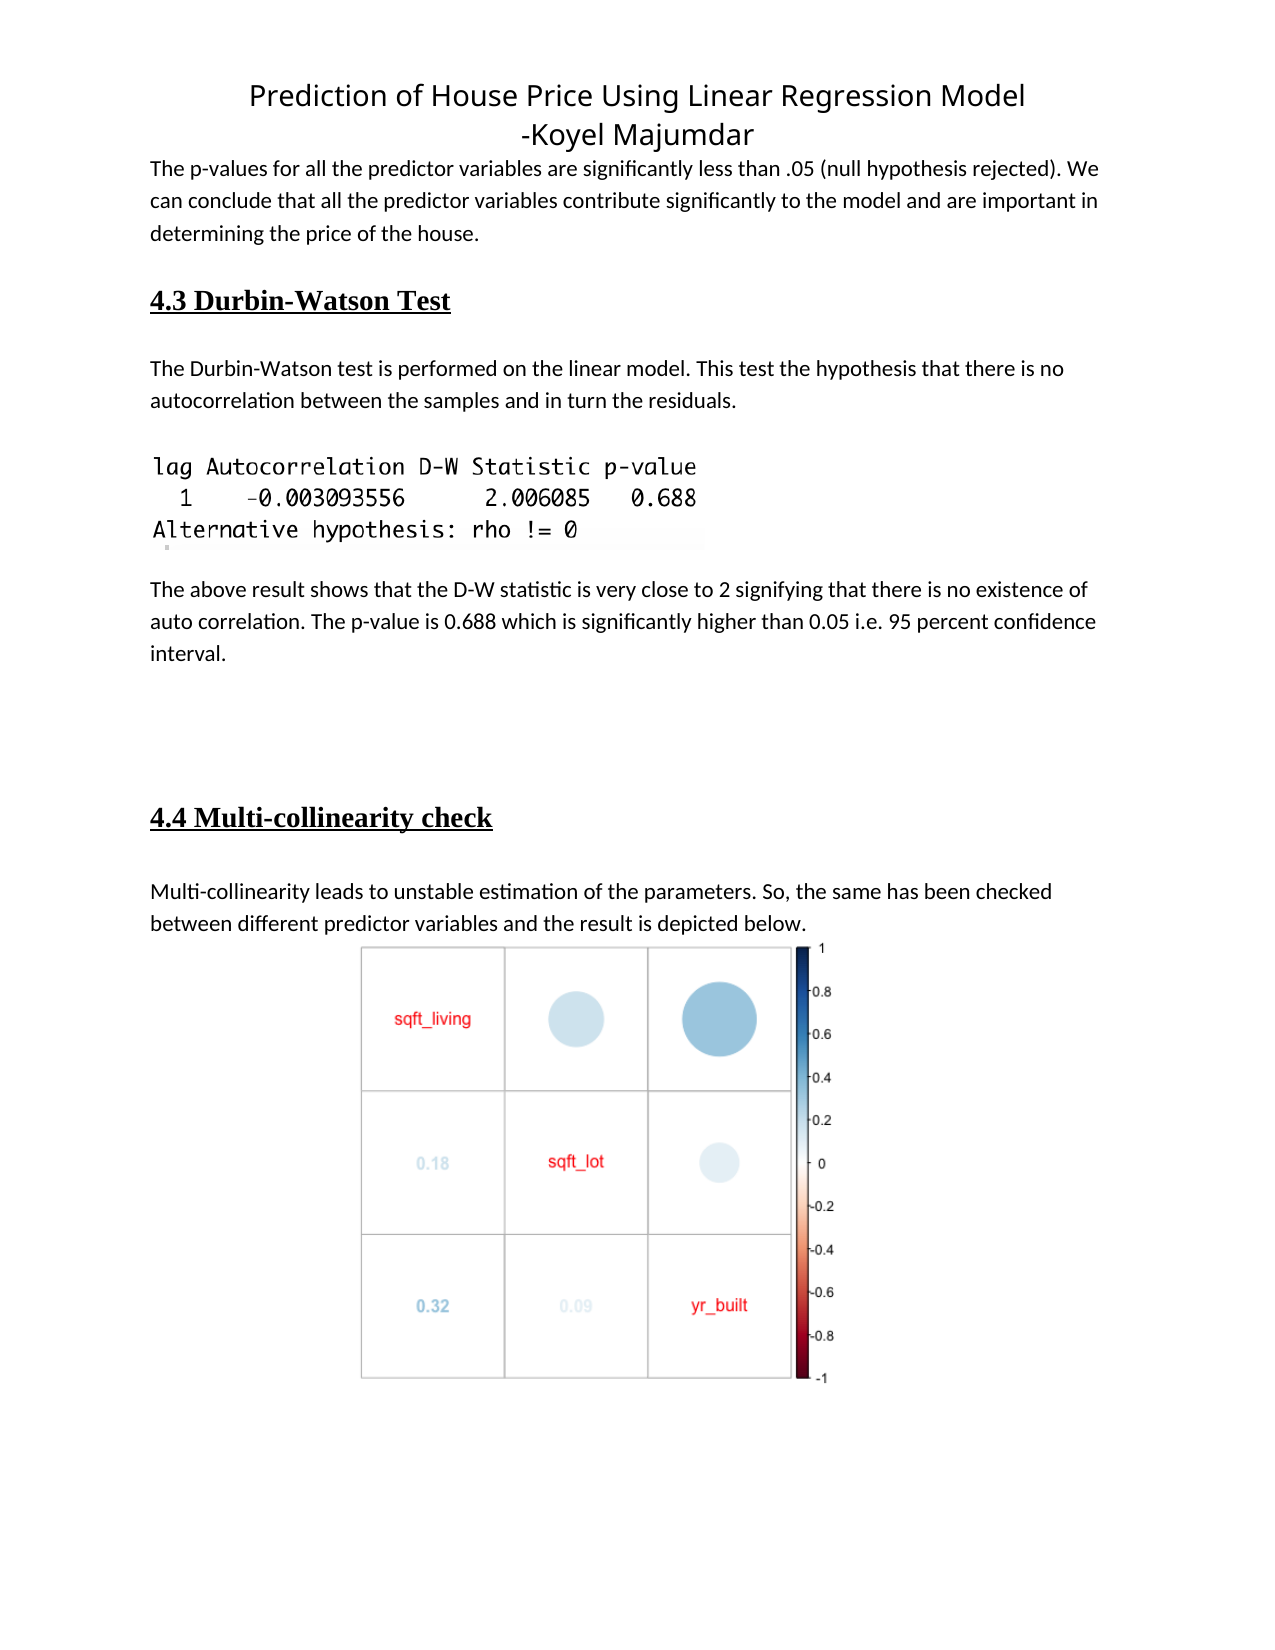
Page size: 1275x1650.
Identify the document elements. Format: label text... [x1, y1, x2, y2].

picture [150, 450, 705, 550]
text The Durbin-Watson test is performed on the linear model. This test the hypothesis that there is no autocorrelation between the samples and in turn the residuals. [150, 354, 1125, 414]
text The above result shows that the D-W statistic is very close to 2 signifying that there is no existence of auto correlation. The p-value is 0.688 which is significantly higher than 0.05 i.e. 95 percent confidence interval. [150, 575, 1125, 667]
text 4.4 Multi-collinearity check [150, 800, 1125, 834]
picture [150, 941, 933, 1406]
text The p-values for all the predictor variables are significantly less than .05 (null hypothesis rejected). We can conclude that all the predictor variables contribute significantly to the model and are important in determining the price of the house. [150, 154, 1125, 247]
text 4.3 Durbin-Watson Test [150, 283, 1125, 317]
text Multi-collinearity leads to unstable estimation of the parameters. So, the same has been checked between different predictor variables and the result is depicted below. [150, 877, 1125, 937]
